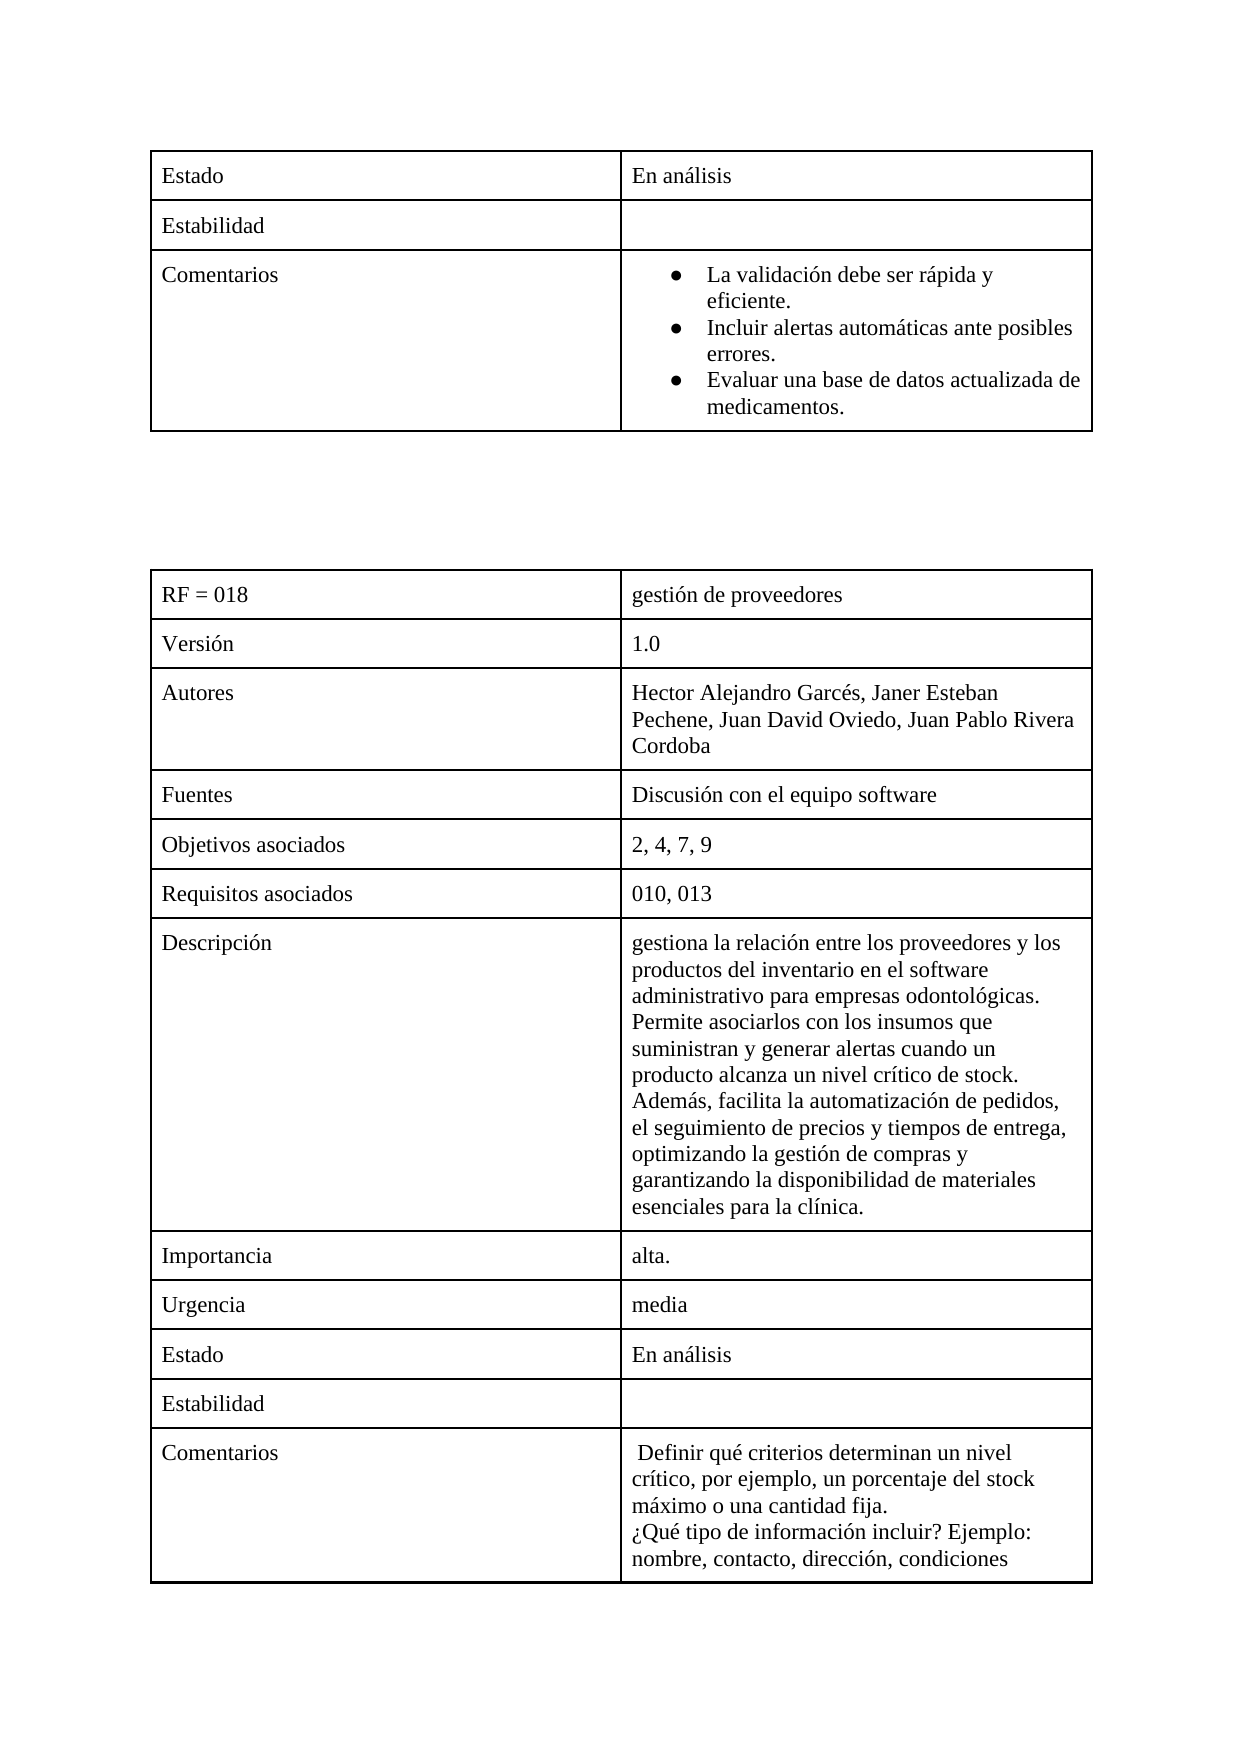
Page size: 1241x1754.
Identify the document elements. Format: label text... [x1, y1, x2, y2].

table_cell Objetivos asociados [152, 820, 620, 867]
table_cell 1.0 [622, 620, 1091, 667]
table_cell Versión [152, 620, 620, 667]
table_cell En análisis [622, 152, 1091, 199]
table_cell 2, 4, 7, 9 [622, 820, 1091, 867]
table_cell Estabilidad [152, 201, 620, 248]
table_cell Comentarios [152, 251, 620, 429]
table_cell Urgencia [152, 1281, 620, 1328]
table_cell gestiona la relación entre los proveedores y los productos del inventario en el software administrativo para empresas odontológicas. Permite asociarlos con los insumos que suministran y generar alertas cuando un producto alcanza un nivel crítico de stock. Además, facilita la automatización de pedidos, el seguimiento de precios y tiempos de entrega, optimizando la gestión de compras y garantizando la disponibilidad de materiales esenciales para la clínica. [622, 919, 1091, 1229]
table_cell Descripción [152, 919, 620, 1229]
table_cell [622, 1429, 1091, 1581]
table_cell Estabilidad [152, 1380, 620, 1427]
table_cell Discusión con el equipo software [622, 771, 1091, 818]
table_cell Fuentes [152, 771, 620, 818]
table_cell En análisis [622, 1330, 1091, 1377]
table_cell La validación debe ser rápida y eficiente. Incluir alertas automáticas ante posibles errores. Evaluar una base de datos actualizada de medicamentos. [622, 251, 1091, 429]
table_cell Hector Alejandro Garcés, Janer Esteban Pechene, Juan David Oviedo, Juan Pablo Rivera Cordoba [622, 669, 1091, 769]
table_header gestión de proveedores [622, 571, 1091, 618]
table_cell media [622, 1281, 1091, 1328]
table_cell Autores [152, 669, 620, 769]
table_cell 010, 013 [622, 870, 1091, 917]
table_cell Requisitos asociados [152, 870, 620, 917]
table_cell Importancia [152, 1232, 620, 1279]
table_cell Estado [152, 1330, 620, 1377]
table_cell alta. [622, 1232, 1091, 1279]
table_header RF = 018 [152, 571, 620, 618]
table_cell Comentarios [152, 1429, 620, 1581]
table_cell [622, 1380, 1091, 1427]
table_cell Estado [152, 152, 620, 199]
table_cell [622, 201, 1091, 248]
